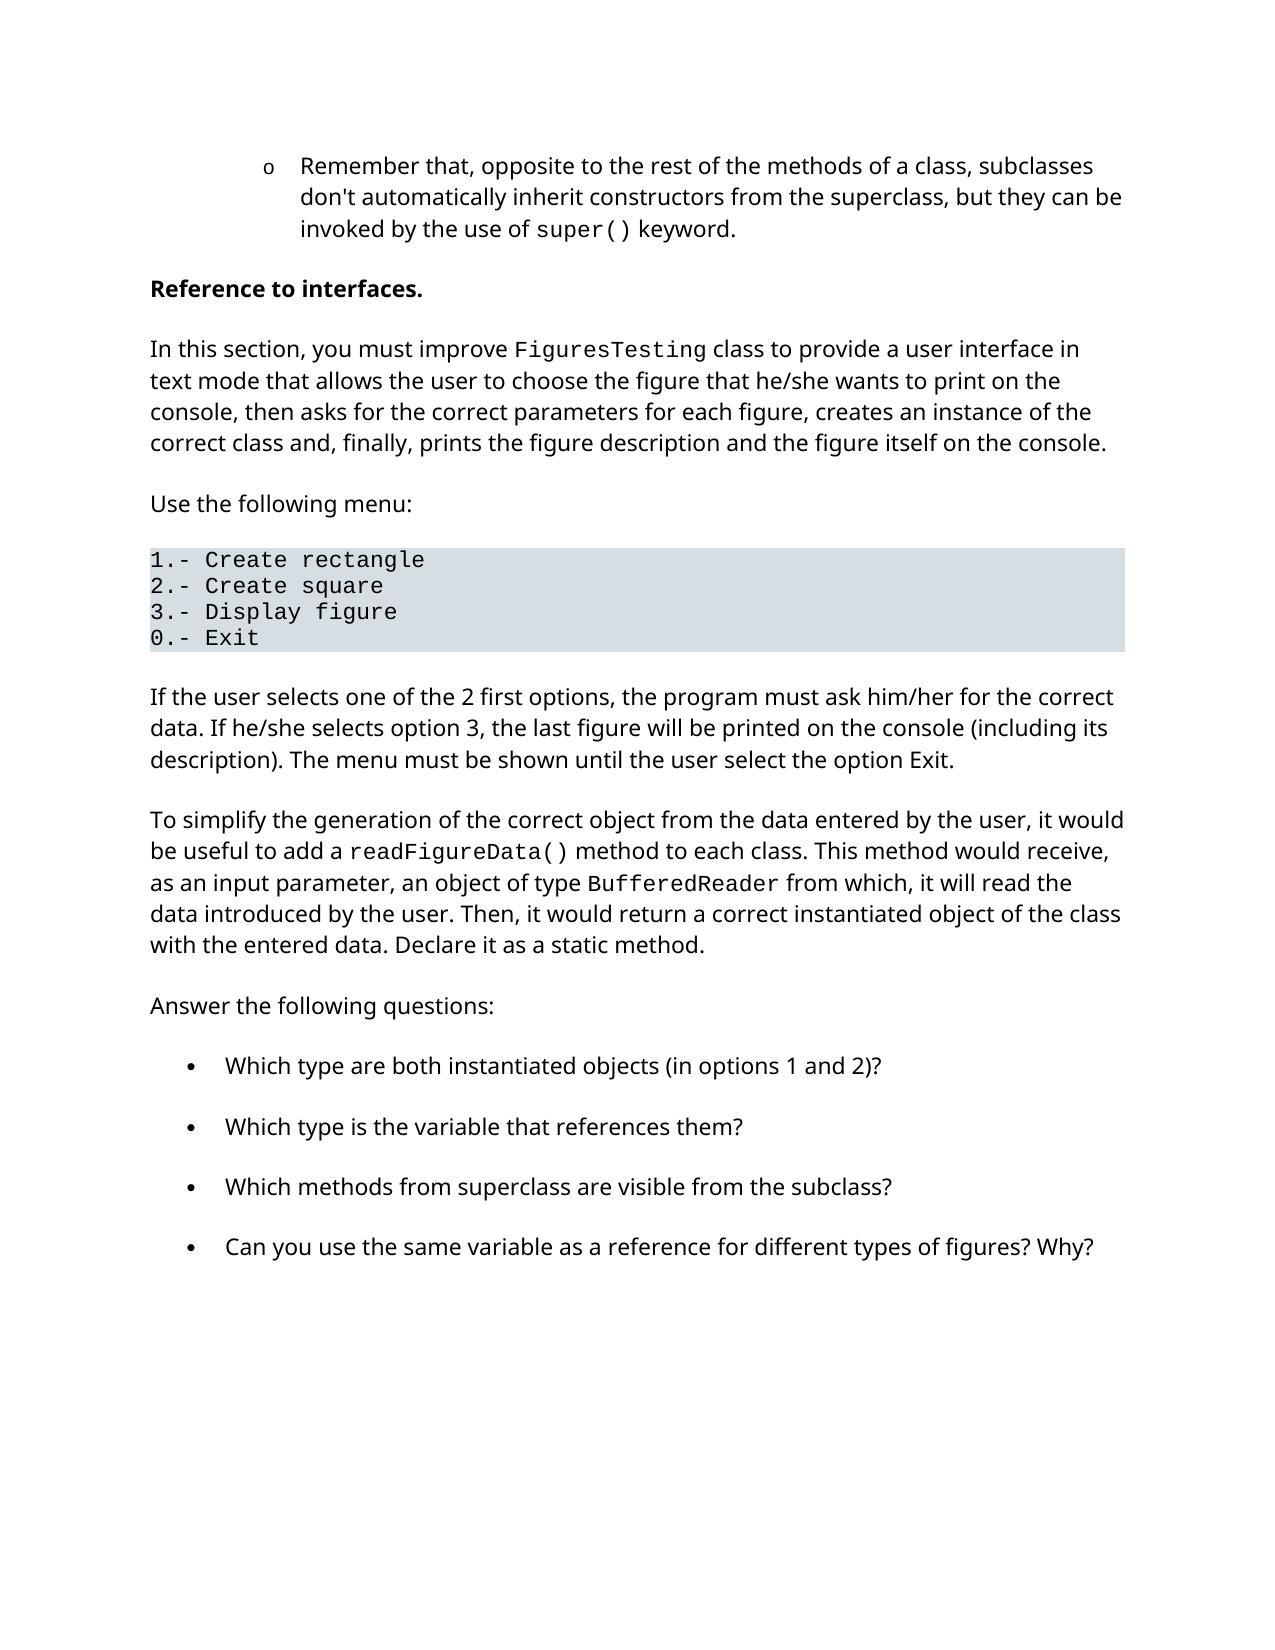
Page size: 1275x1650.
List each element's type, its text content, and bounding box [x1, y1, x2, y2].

list Which type are both instantiated objects (in options 1 and 2)? [187, 1050, 1125, 1081]
text 1.- Create rectangle [150, 548, 1125, 574]
text In this section, you must improve FiguresTesting class to provide a user interface in text mode that allows the user to choose the figure that he/she wants to print on the console, then asks for the correct parameters for each figure, creates an instance of the correct class and, finally, prints the figure description and the figure itself on the console. [150, 333, 1125, 458]
text To simplify the generation of the correct object from the data entered by the user, it would be useful to add a readFigureData() method to each class. This method would receive, as an input parameter, an object of type BufferedReader from which, it will read the data introduced by the user. Then, it would return a correct instantiated object of the class with the entered data. Declare it as a static method. [150, 804, 1125, 960]
text 3.- Display figure [150, 600, 1125, 626]
text If the user selects one of the 2 first options, the program must ask him/her for the correct data. If he/she selects option 3, the last figure will be printed on the console (including its description). The menu must be shown until the user select the option Exit. [150, 681, 1125, 775]
list Remember that, opposite to the rest of the methods of a class, subclasses don't automatically inherit constructors from the superclass, but they can be invoked by the use of super() keyword. [262, 150, 1125, 244]
text Use the following menu: [150, 488, 1125, 519]
subtitle Reference to interfaces. [150, 273, 1125, 304]
list Can you use the same variable as a reference for different types of figures? Why? [187, 1231, 1125, 1262]
text Answer the following questions: [150, 989, 1125, 1021]
list Which methods from superclass are visible from the subclass? [187, 1171, 1125, 1202]
text 2.- Create square [150, 574, 1125, 600]
text 0.- Exit [150, 626, 1125, 652]
list Which type is the variable that references them? [187, 1110, 1125, 1142]
